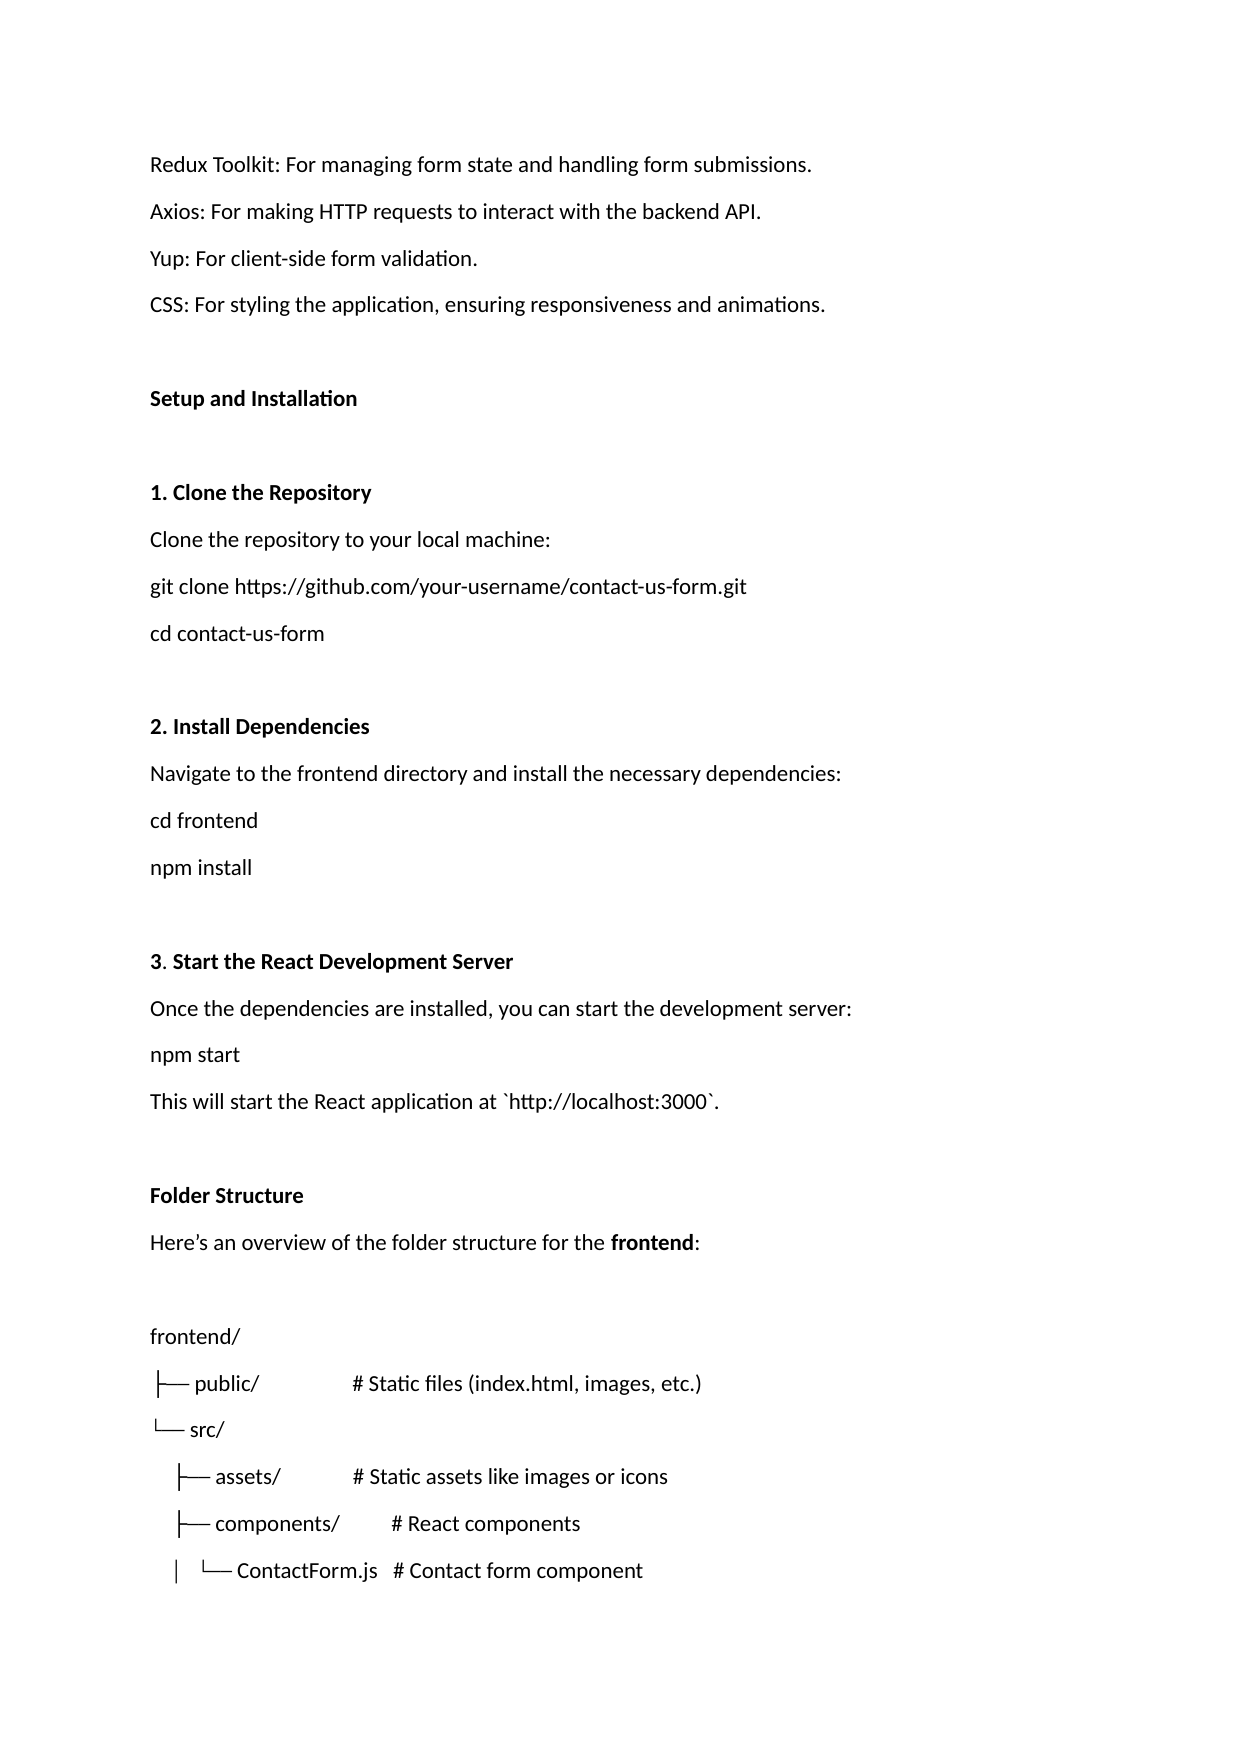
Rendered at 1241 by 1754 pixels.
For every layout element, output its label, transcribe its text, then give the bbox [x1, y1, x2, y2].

text Setup and Installation [150, 384, 1090, 412]
text Clone the repository to your local machine: [150, 525, 1090, 553]
text Folder Structure [150, 1181, 1090, 1209]
text 3. Start the React Development Server [150, 947, 1090, 975]
text Yup: For client-side form validation. [150, 244, 1090, 272]
text npm start [150, 1041, 1090, 1069]
text Navigate to the frontend directory and install the necessary dependencies: [150, 759, 1090, 787]
text cd frontend [150, 806, 1090, 834]
text 2. Install Dependencies [150, 712, 1090, 741]
text Here’s an overview of the folder structure for the frontend: [150, 1228, 1090, 1256]
text This will start the React application at `http://localhost:3000`. [150, 1087, 1090, 1116]
text CSS: For styling the application, ensuring responsiveness and animations. [150, 291, 1090, 319]
text frontend/ [150, 1322, 1090, 1350]
text Redux Toolkit: For managing form state and handling form submissions. [150, 150, 1090, 178]
text ├── assets/ # Static assets like images or icons [150, 1462, 1090, 1491]
text ├── components/ # React components [150, 1509, 1090, 1537]
text npm install [150, 853, 1090, 881]
text │ └── ContactForm.js # Contact form component [150, 1556, 1090, 1584]
text 1. Clone the Repository [150, 478, 1090, 506]
text Axios: For making HTTP requests to interact with the backend API. [150, 197, 1090, 225]
text cd contact-us-form [150, 619, 1090, 647]
text Once the dependencies are installed, you can start the development server: [150, 994, 1090, 1022]
text ├── public/ # Static files (index.html, images, etc.) [150, 1369, 1090, 1397]
text └── src/ [150, 1416, 1090, 1444]
text git clone https://github.com/your-username/contact-us-form.git [150, 572, 1090, 600]
